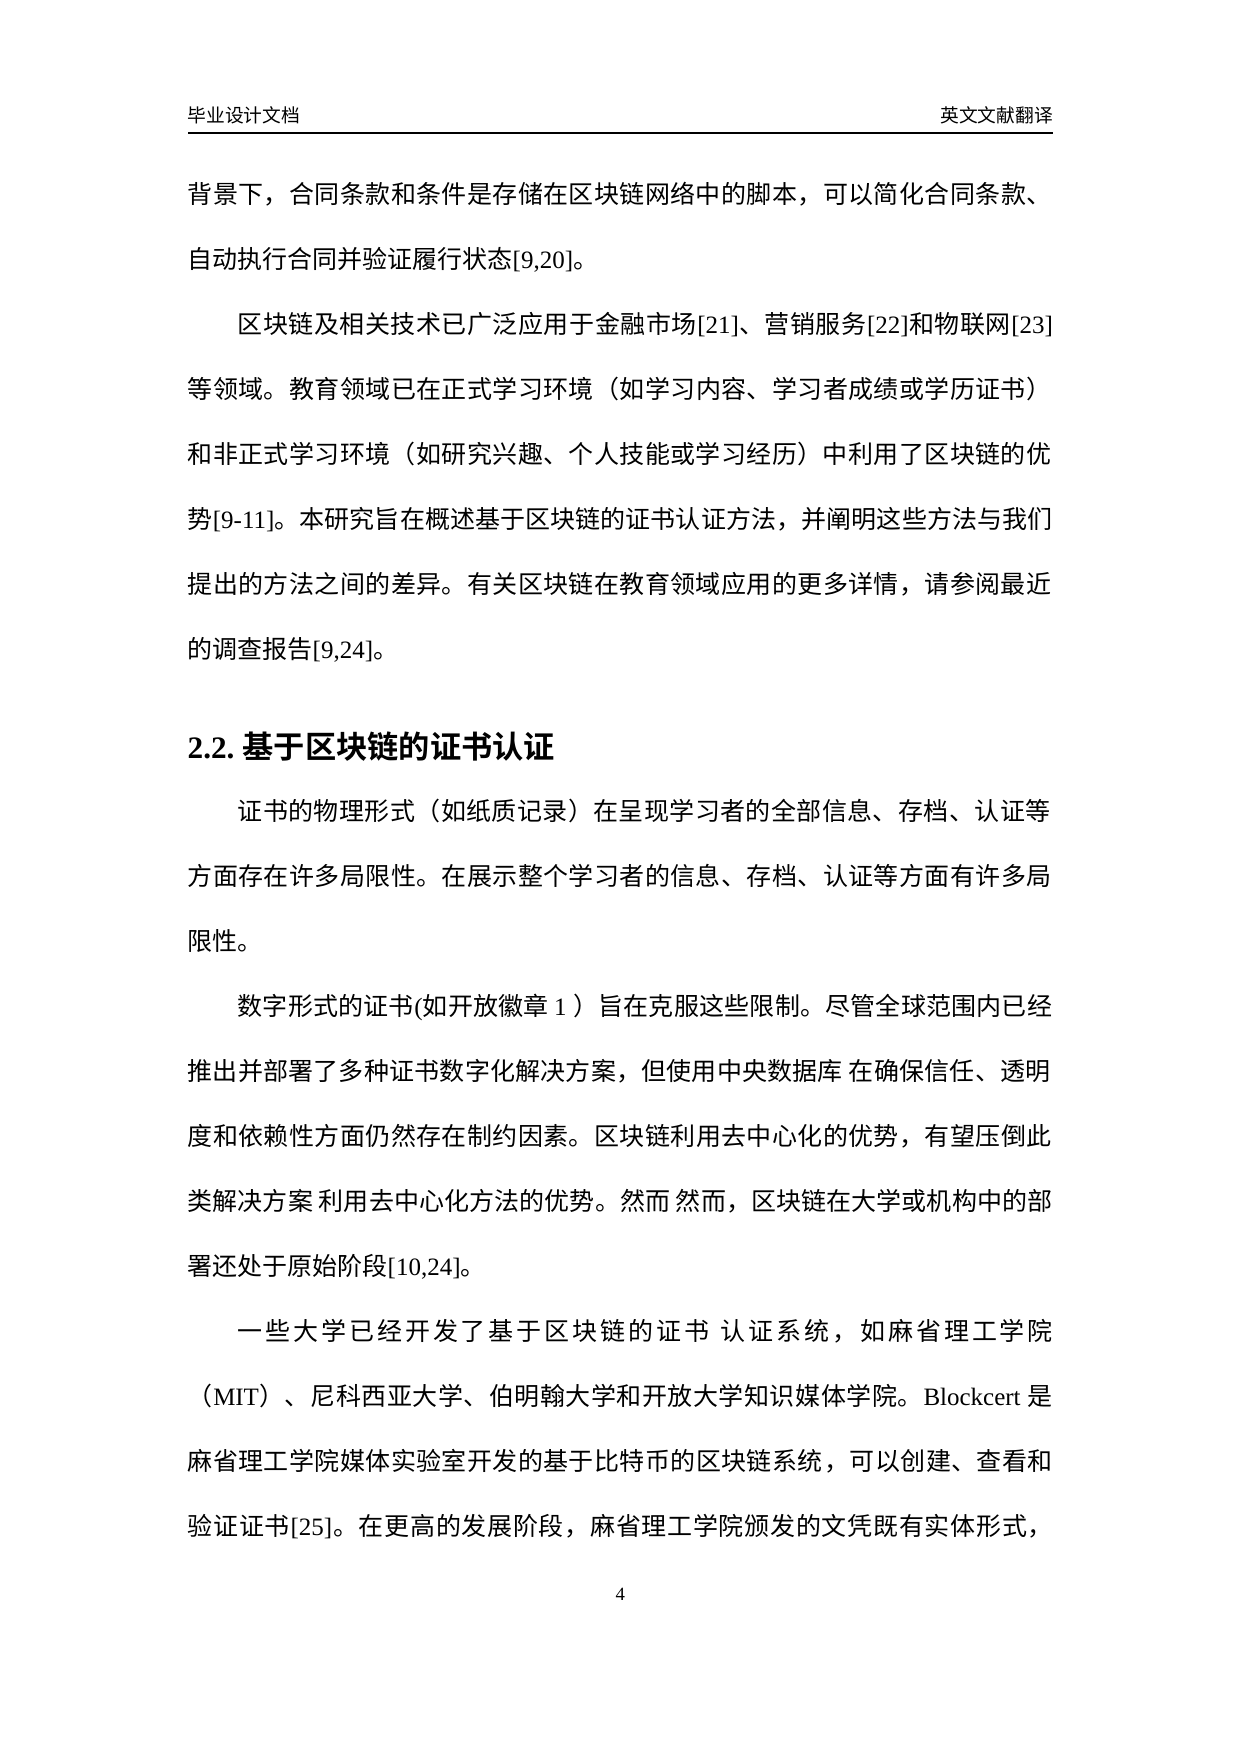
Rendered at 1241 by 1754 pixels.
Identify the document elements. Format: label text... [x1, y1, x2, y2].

text 区块链及相关技术已广泛应用于金融市场[21]、营销服务[22]和物联网[23]等领域。教育领域已在正式学习环境（如学习内容、学习者成绩或学历证书）和非正式学习环境（如研究兴趣、个人技能或学习经历）中利用了区块链的优势[9-11]。本研究旨在概述基于区块链的证书认证方法，并阐明这些方法与我们提出的方法之间的差异。有关区块链在教育领域应用的更多详情，请参阅最近的调查报告[9,24]。 [187, 290, 1053, 680]
text 数字形式的证书(如开放徽章1 ）旨在克服这些限制。尽管全球范围内已经推出并部署了多种证书数字化解决方案，但使用中央数据库 在确保信任、透明度和依赖性方面仍然存在制约因素。区块链利用去中心化的优势，有望压倒此类解决方案 利用去中心化方法的优势。然而 然而，区块链在大学或机构中的部署还处于原始阶段[10,24]。 [187, 972, 1053, 1297]
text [187, 1297, 1053, 1557]
subtitle 2.2. 基于区块链的证书认证 [187, 712, 1053, 777]
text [187, 160, 1053, 290]
text 证书的物理形式（如纸质记录）在呈现学习者的全部信息、存档、认证等方面存在许多局限性。在展示整个学习者的信息、存档、认证等方面有许多局限性。 [187, 777, 1053, 972]
